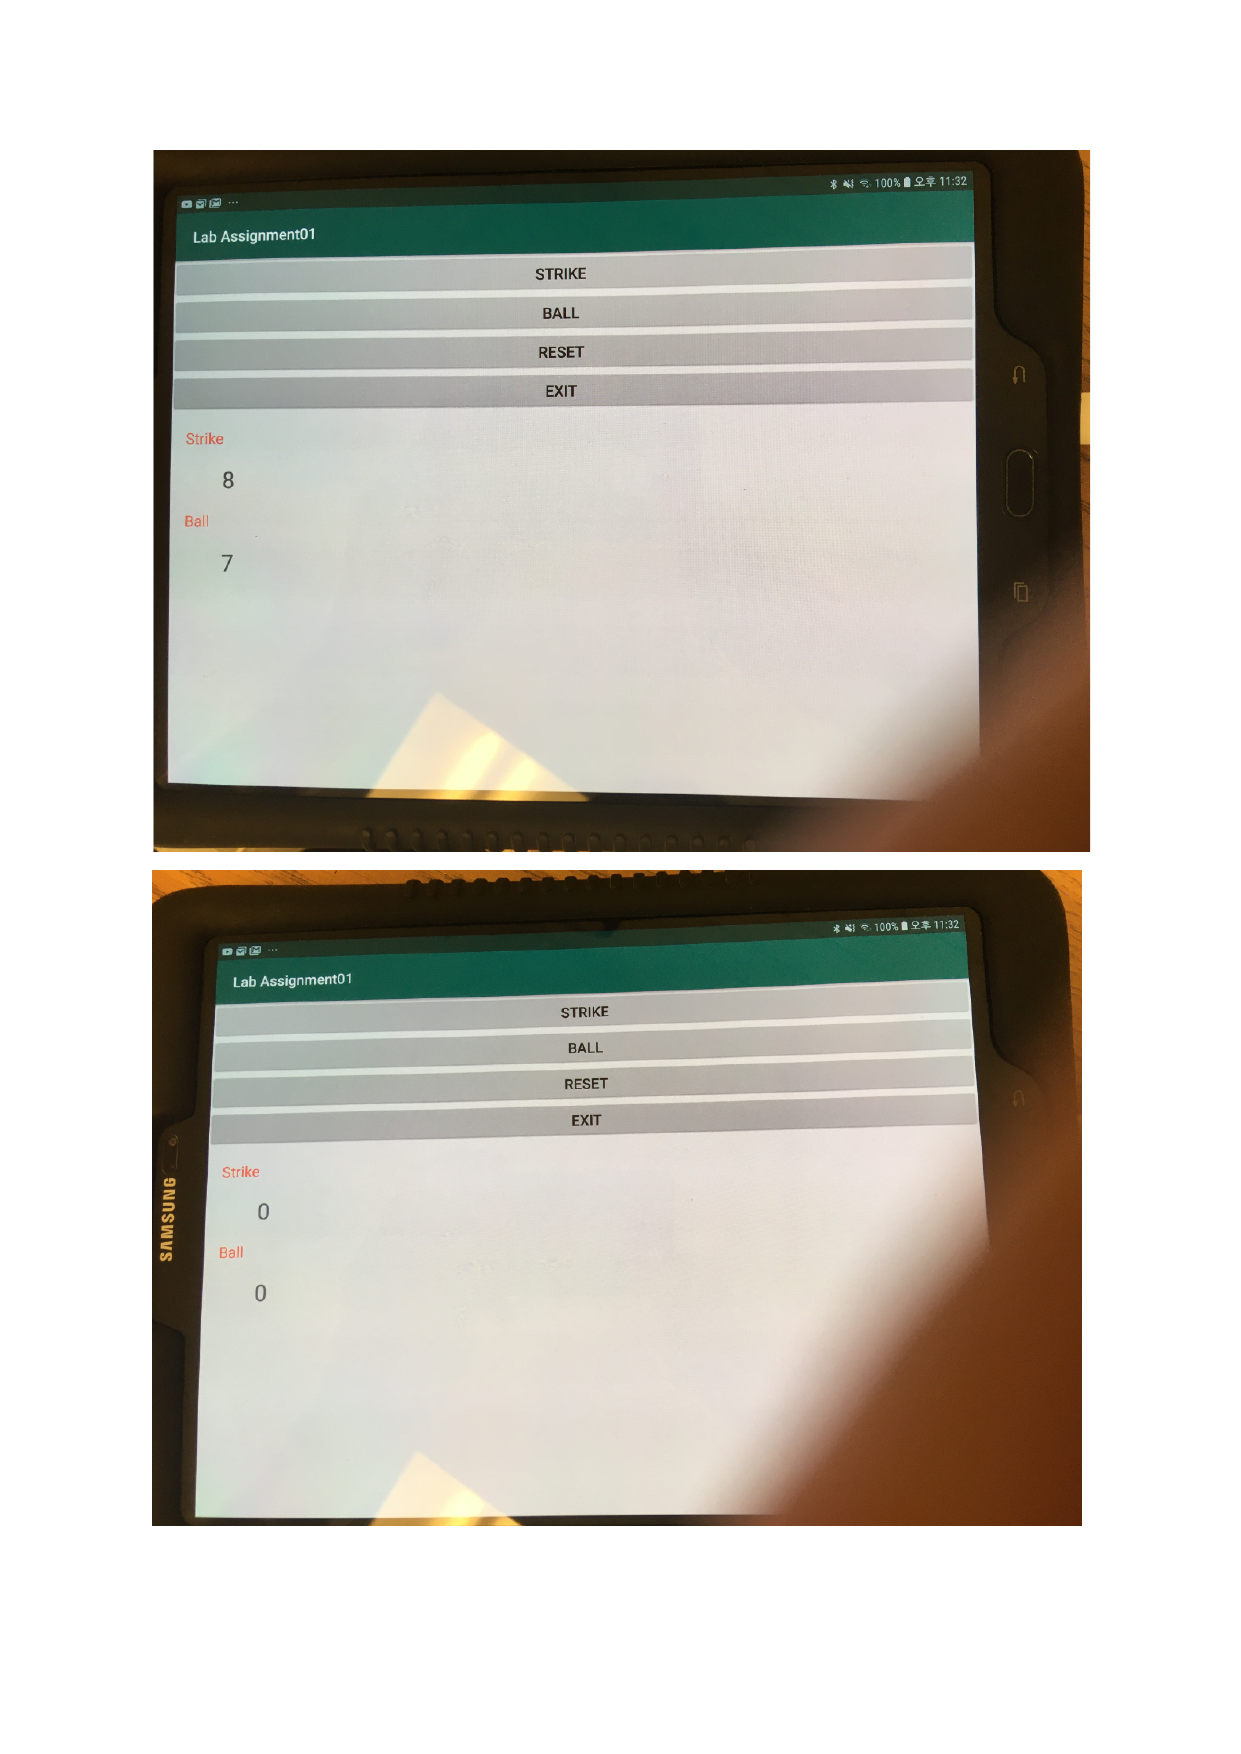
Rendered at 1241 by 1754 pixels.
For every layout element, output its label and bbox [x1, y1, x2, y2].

picture [150, 870, 1091, 1544]
picture [150, 150, 1091, 852]
